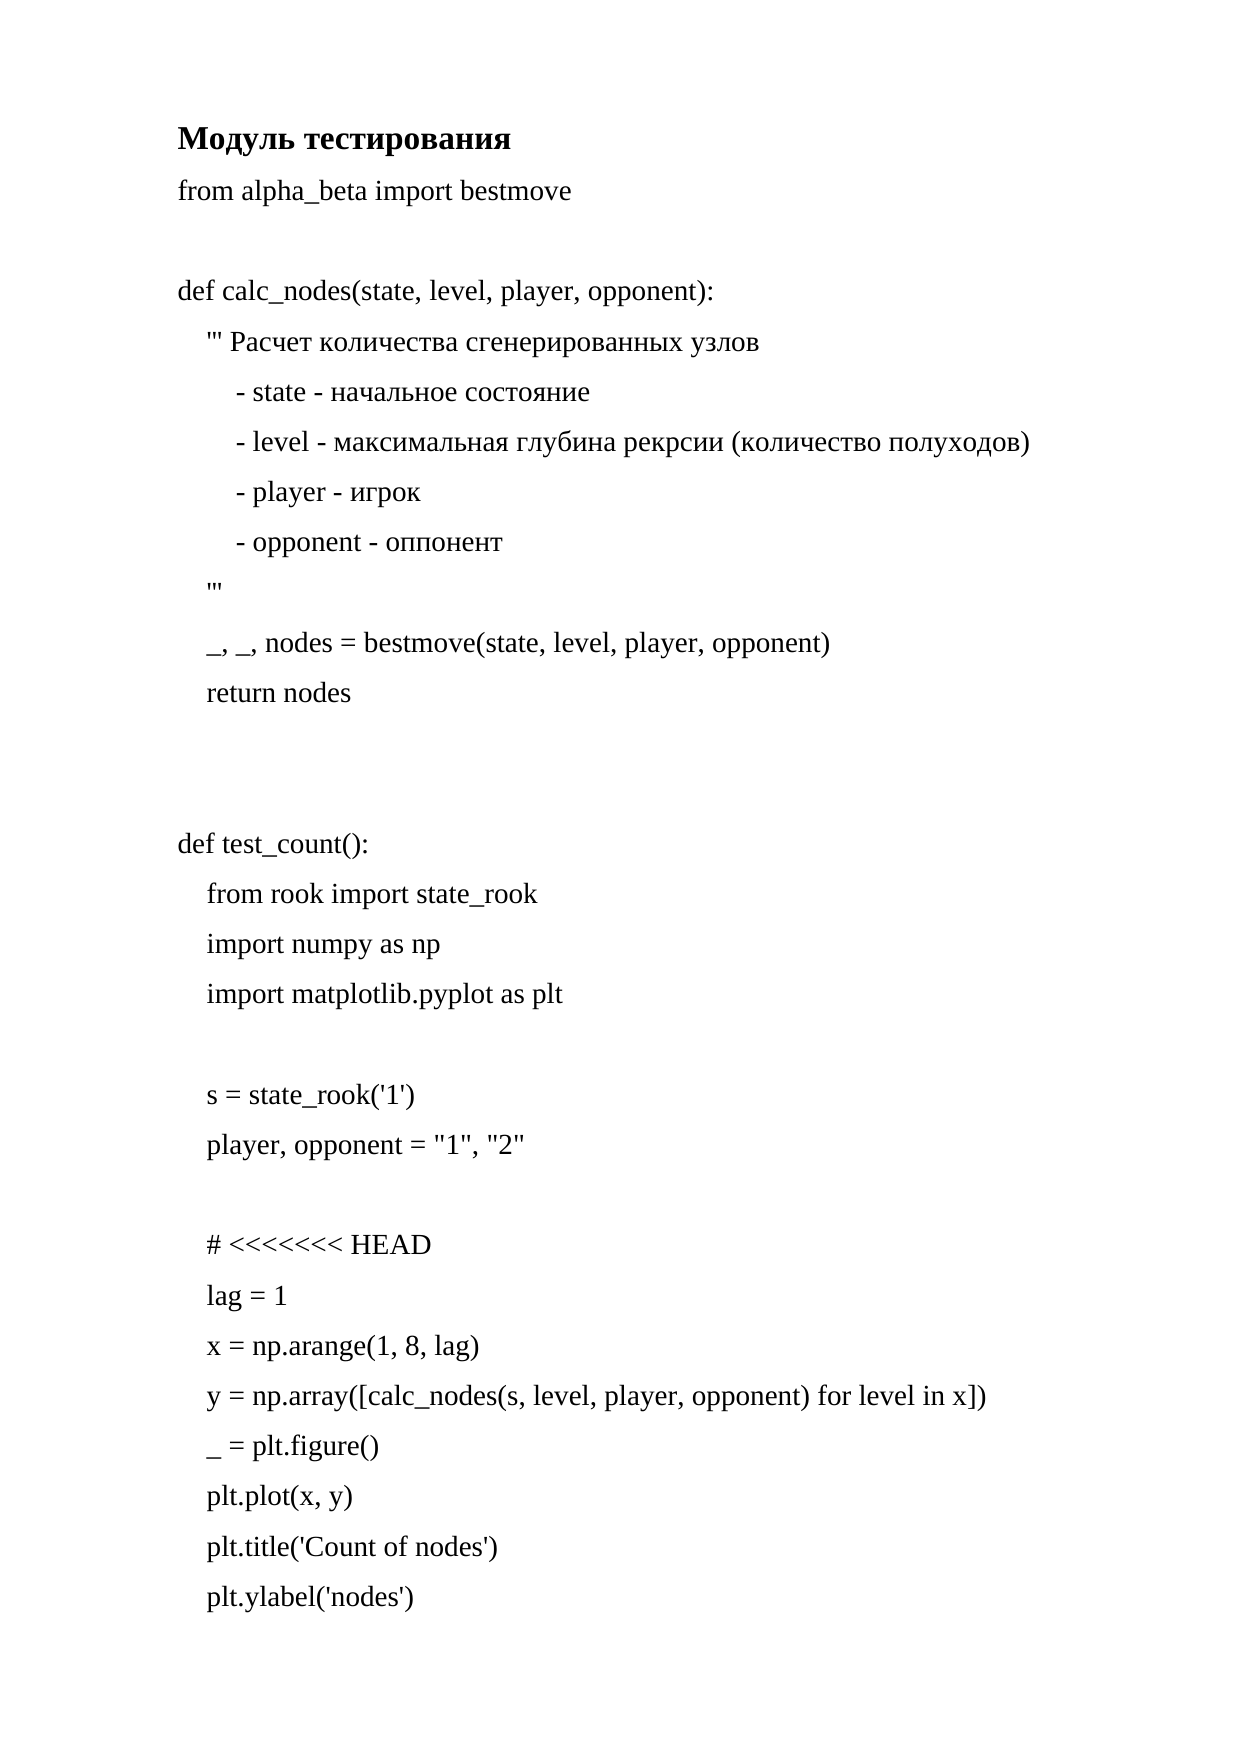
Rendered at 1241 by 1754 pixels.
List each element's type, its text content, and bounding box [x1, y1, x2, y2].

text - state - начальное состояние [177, 374, 1152, 407]
text s = state_rook('1') [177, 1077, 1152, 1110]
text _ = plt.figure() [177, 1428, 1152, 1462]
text ''' Расчет количества сгенерированных узлов [177, 324, 1152, 357]
text player, opponent = "1", "2" [177, 1127, 1152, 1161]
text import numpy as np [177, 926, 1152, 960]
text def test_count(): [177, 826, 1152, 859]
text _, _, nodes = bestmove(state, level, player, opponent) [177, 625, 1152, 658]
text - opponent - оппонент [177, 524, 1152, 558]
text plt.ylabel('nodes') [177, 1579, 1152, 1612]
text - player - игрок [177, 474, 1152, 508]
text plt.plot(x, y) [177, 1478, 1152, 1512]
text plt.title('Count of nodes') [177, 1529, 1152, 1562]
text def calc_nodes(state, level, player, opponent): [177, 273, 1152, 307]
text # <<<<<<< HEAD [177, 1227, 1152, 1261]
text import matplotlib.pyplot as plt [177, 976, 1152, 1010]
text from alpha_beta import bestmove [177, 173, 1152, 207]
text Модуль тестирования [177, 118, 1152, 156]
text ''' [177, 575, 1152, 608]
text x = np.arange(1, 8, lag) [177, 1328, 1152, 1361]
text lag = 1 [177, 1278, 1152, 1311]
text y = np.array([calc_nodes(s, level, player, opponent) for level in x]) [177, 1378, 1152, 1412]
text return nodes [177, 675, 1152, 709]
text - level - максимальная глубина рекрсии (количество полуходов) [177, 424, 1152, 458]
text from rook import state_rook [177, 876, 1152, 909]
